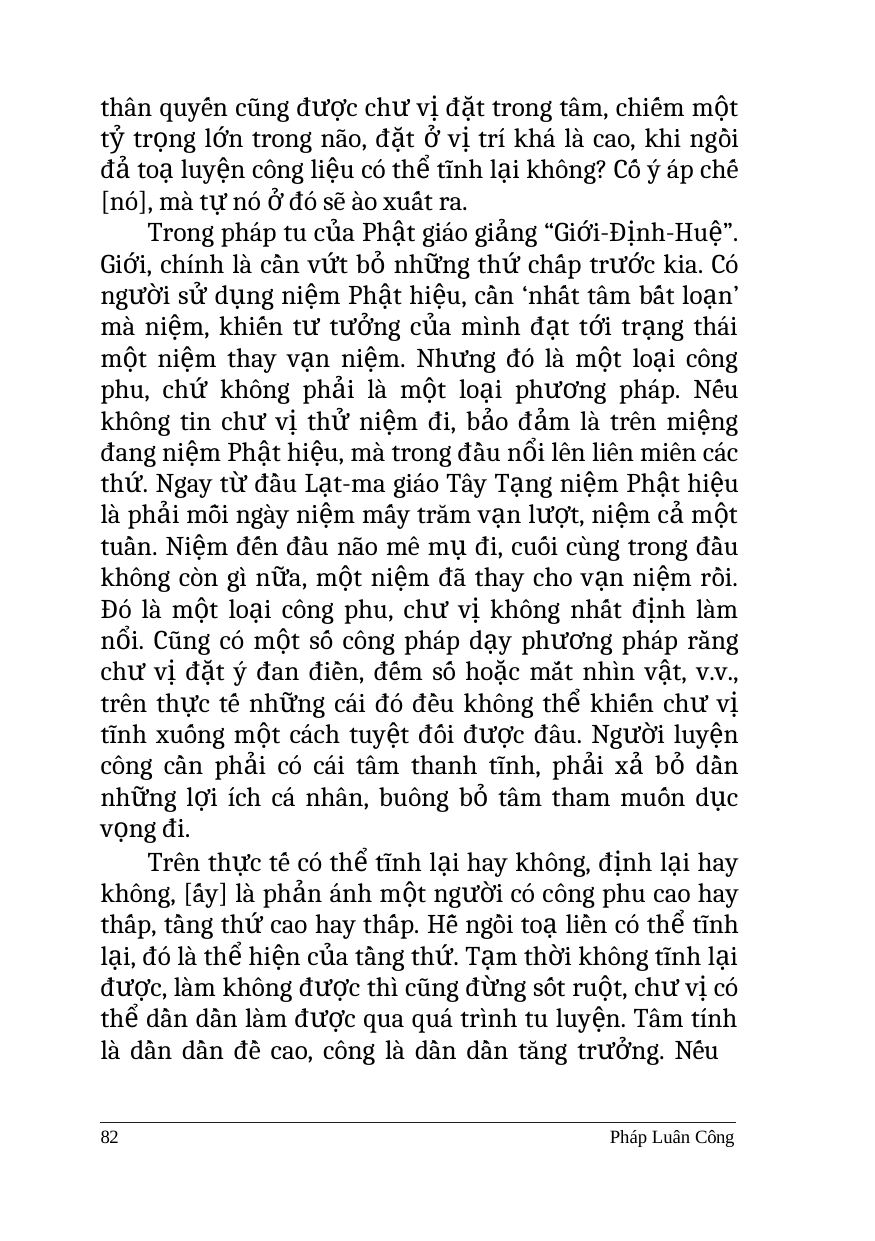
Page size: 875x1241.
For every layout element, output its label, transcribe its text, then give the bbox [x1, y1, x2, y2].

text thân quyến cũng được chư vị đặt trong tâm, chiếm một tỷ trọng lớn trong não, đặt ở vị trí khá là cao, khi ngồi đả toạ luyện công liệu có thể tĩnh lại không? Cố ý áp chế [nó], mà tự nó ở đó sẽ ào xuất ra. [100, 92, 738, 217]
text Trong pháp tu của Phật giáo giảng “Giới-Định-Huệ”. Giới, chính là cần vứt bỏ những thứ chấp trước kia. Có người sử dụng niệm Phật hiệu, cần ‘nhất tâm bất loạn’ mà niệm, khiến tư tưởng của mình đạt tới trạng thái một niệm thay vạn niệm. Nhưng đó là một loại công phu, chứ không phải là một loại phương pháp. Nếu không tin chư vị thử niệm đi, bảo đảm là trên miệng đang niệm Phật hiệu, mà trong đầu nổi lên liên miên các thứ. Ngay từ đầu Lạt-ma giáo Tây Tạng niệm Phật hiệu là phải mỗi ngày niệm mấy trăm vạn lượt, niệm cả một tuần. Niệm đến đầu não mê mụ đi, cuối cùng trong đầu không còn gì nữa, một niệm đã thay cho vạn niệm rồi. Đó là một loại công phu, chư vị không nhất định làm nổi. Cũng có một số công pháp dạy phương pháp rằng chư vị đặt ý đan điền, đếm số hoặc mắt nhìn vật, v.v., trên thực tế những cái đó đều không thể khiến chư vị tĩnh xuống một cách tuyệt đối được đâu. Người luyện công cần phải có cái tâm thanh tĩnh, phải xả bỏ dần những lợi ích cá nhân, buông bỏ tâm tham muốn dục vọng đi. [100, 217, 739, 844]
text Trên thực tế có thể tĩnh lại hay không, định lại hay không, [ấy] là phản ánh một người có công phu cao hay thấp, tầng thứ cao hay thấp. Hễ ngồi toạ liền có thể tĩnh lại, đó là thể hiện của tầng thứ. Tạm thời không tĩnh lại được, làm không được thì cũng đừng sốt ruột, chư vị có thể dần dần làm được qua quá trình tu luyện. Tâm tính là dần dần đề cao, công là dần dần tăng trưởng. Nếu [100, 847, 739, 1066]
